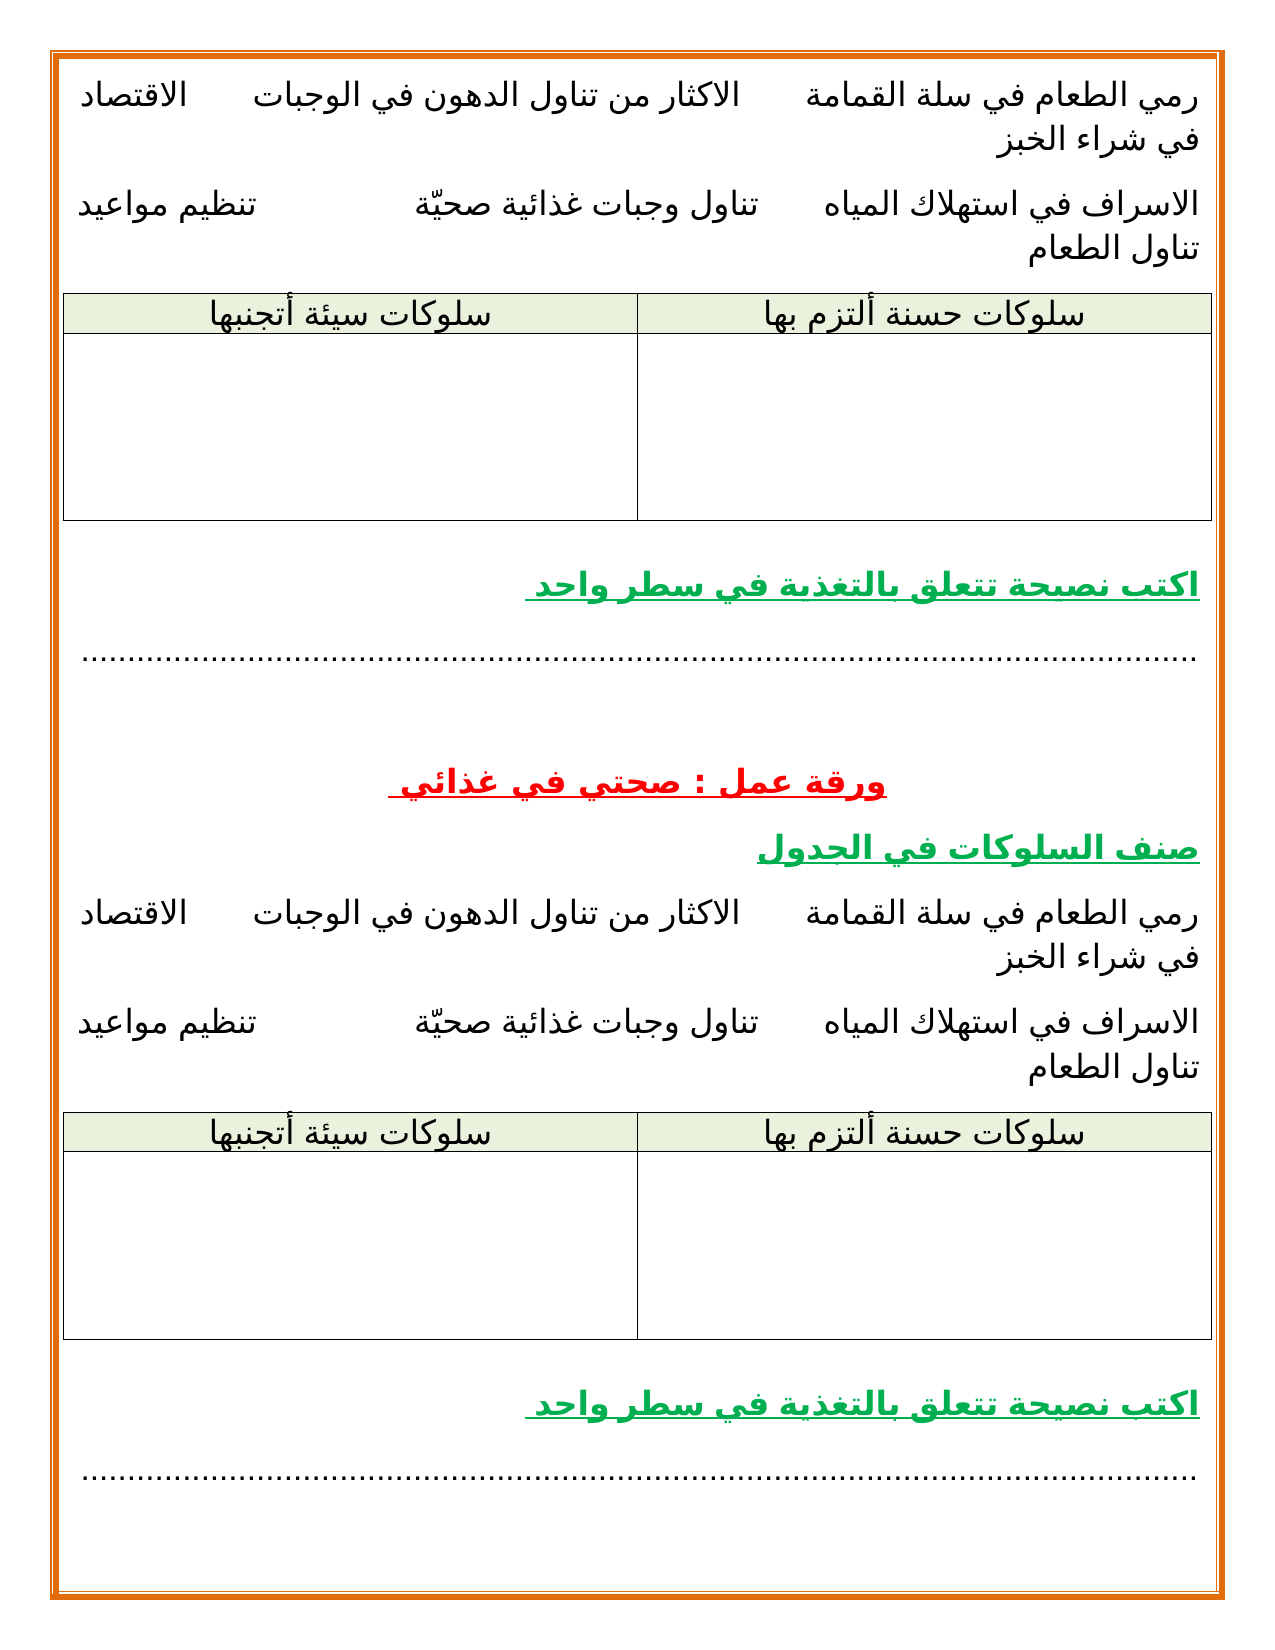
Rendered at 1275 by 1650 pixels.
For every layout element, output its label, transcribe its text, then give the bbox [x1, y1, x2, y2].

table_header سلوكات حسنة ألتزم بها [638, 1113, 1211, 1151]
text ......................................................................................................................... [75, 1449, 1200, 1487]
table_header سلوكات سيئة أتجنبها [64, 294, 637, 333]
text الاسراف في استهلاك المياه تناول وجبات غذائية صحيّة تنظيم مواعيد تناول الطعام [75, 1002, 1200, 1085]
table_cell [64, 1152, 637, 1338]
text اكتب نصيحة تتعلق بالتغذية في سطر واحد [75, 565, 1200, 604]
text ......................................................................................................................... [75, 630, 1200, 669]
text الاسراف في استهلاك المياه تناول وجبات غذائية صحيّة تنظيم مواعيد تناول الطعام [75, 184, 1200, 267]
table_cell [638, 334, 1211, 520]
table_header سلوكات حسنة ألتزم بها [638, 294, 1211, 333]
table_header سلوكات سيئة أتجنبها [64, 1113, 637, 1151]
text ورقة عمل : صحتي في غذائي [75, 763, 1200, 802]
text صنف السلوكات في الجدول [75, 828, 1200, 867]
table_cell [64, 334, 637, 520]
table_cell [638, 1152, 1211, 1338]
text رمي الطعام في سلة القمامة الاكثار من تناول الدهون في الوجبات الاقتصاد في شراء الخبز [75, 893, 1200, 976]
text رمي الطعام في سلة القمامة الاكثار من تناول الدهون في الوجبات الاقتصاد في شراء الخبز [75, 75, 1200, 158]
text اكتب نصيحة تتعلق بالتغذية في سطر واحد [75, 1384, 1200, 1422]
